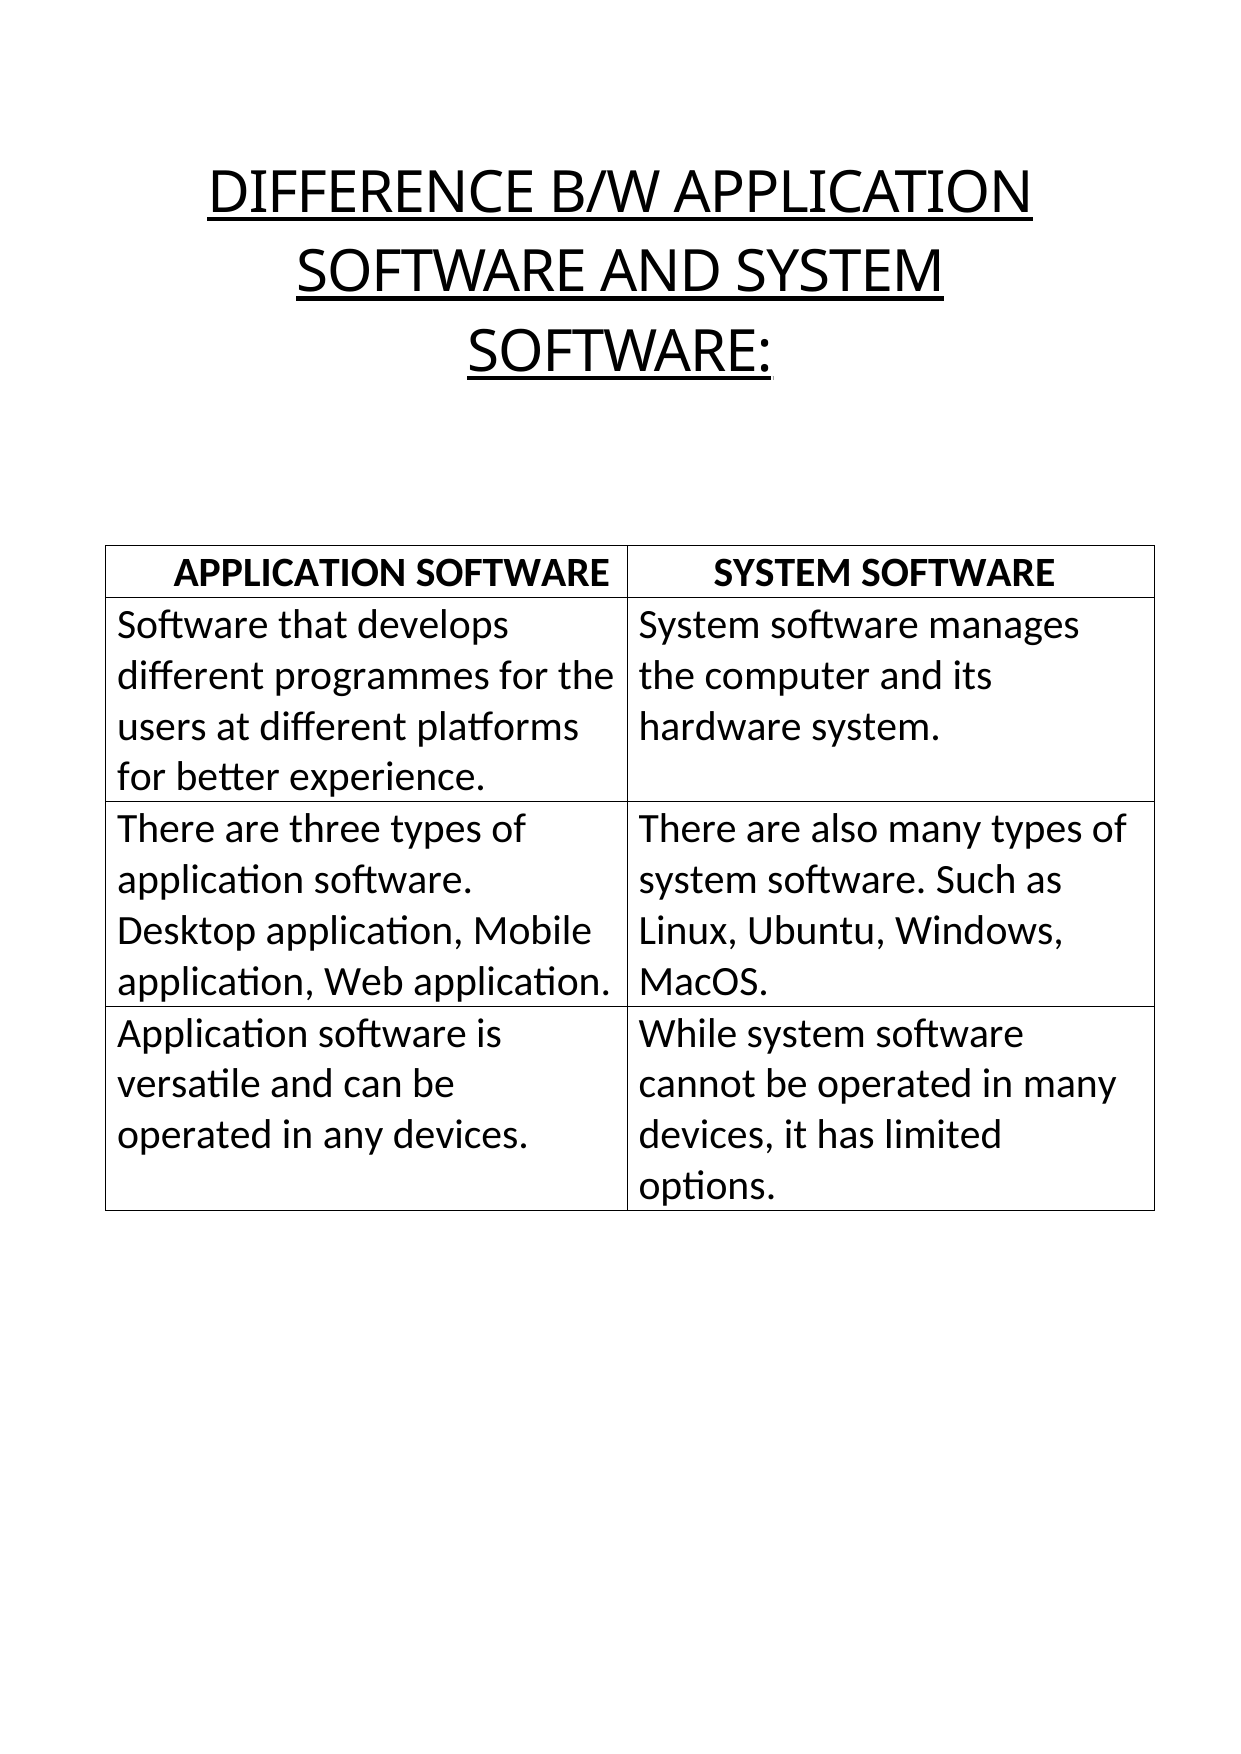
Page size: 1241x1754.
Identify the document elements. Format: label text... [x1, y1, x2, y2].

table_cell There are three types of application software. Desktop application, Mobile application, Web application. [106, 802, 627, 1006]
table_cell System software manages the computer and its hardware system. [628, 598, 1154, 801]
table_cell While system software cannot be operated in many devices, it has limited options. [628, 1007, 1154, 1210]
table_cell There are also many types of system software. Such as Linux, Ubuntu, Windows, MacOS. [628, 802, 1154, 1006]
table_header APPLICATION SOFTWARE [106, 546, 627, 597]
table_header SYSTEM SOFTWARE [628, 546, 1154, 597]
title DIFFERENCE B/W APPLICATION SOFTWARE AND SYSTEM SOFTWARE: [150, 150, 1090, 388]
table_cell Software that develops different programmes for the users at different platforms for better experience. [106, 598, 627, 801]
table_cell Application software is versatile and can be operated in any devices. [106, 1007, 627, 1210]
